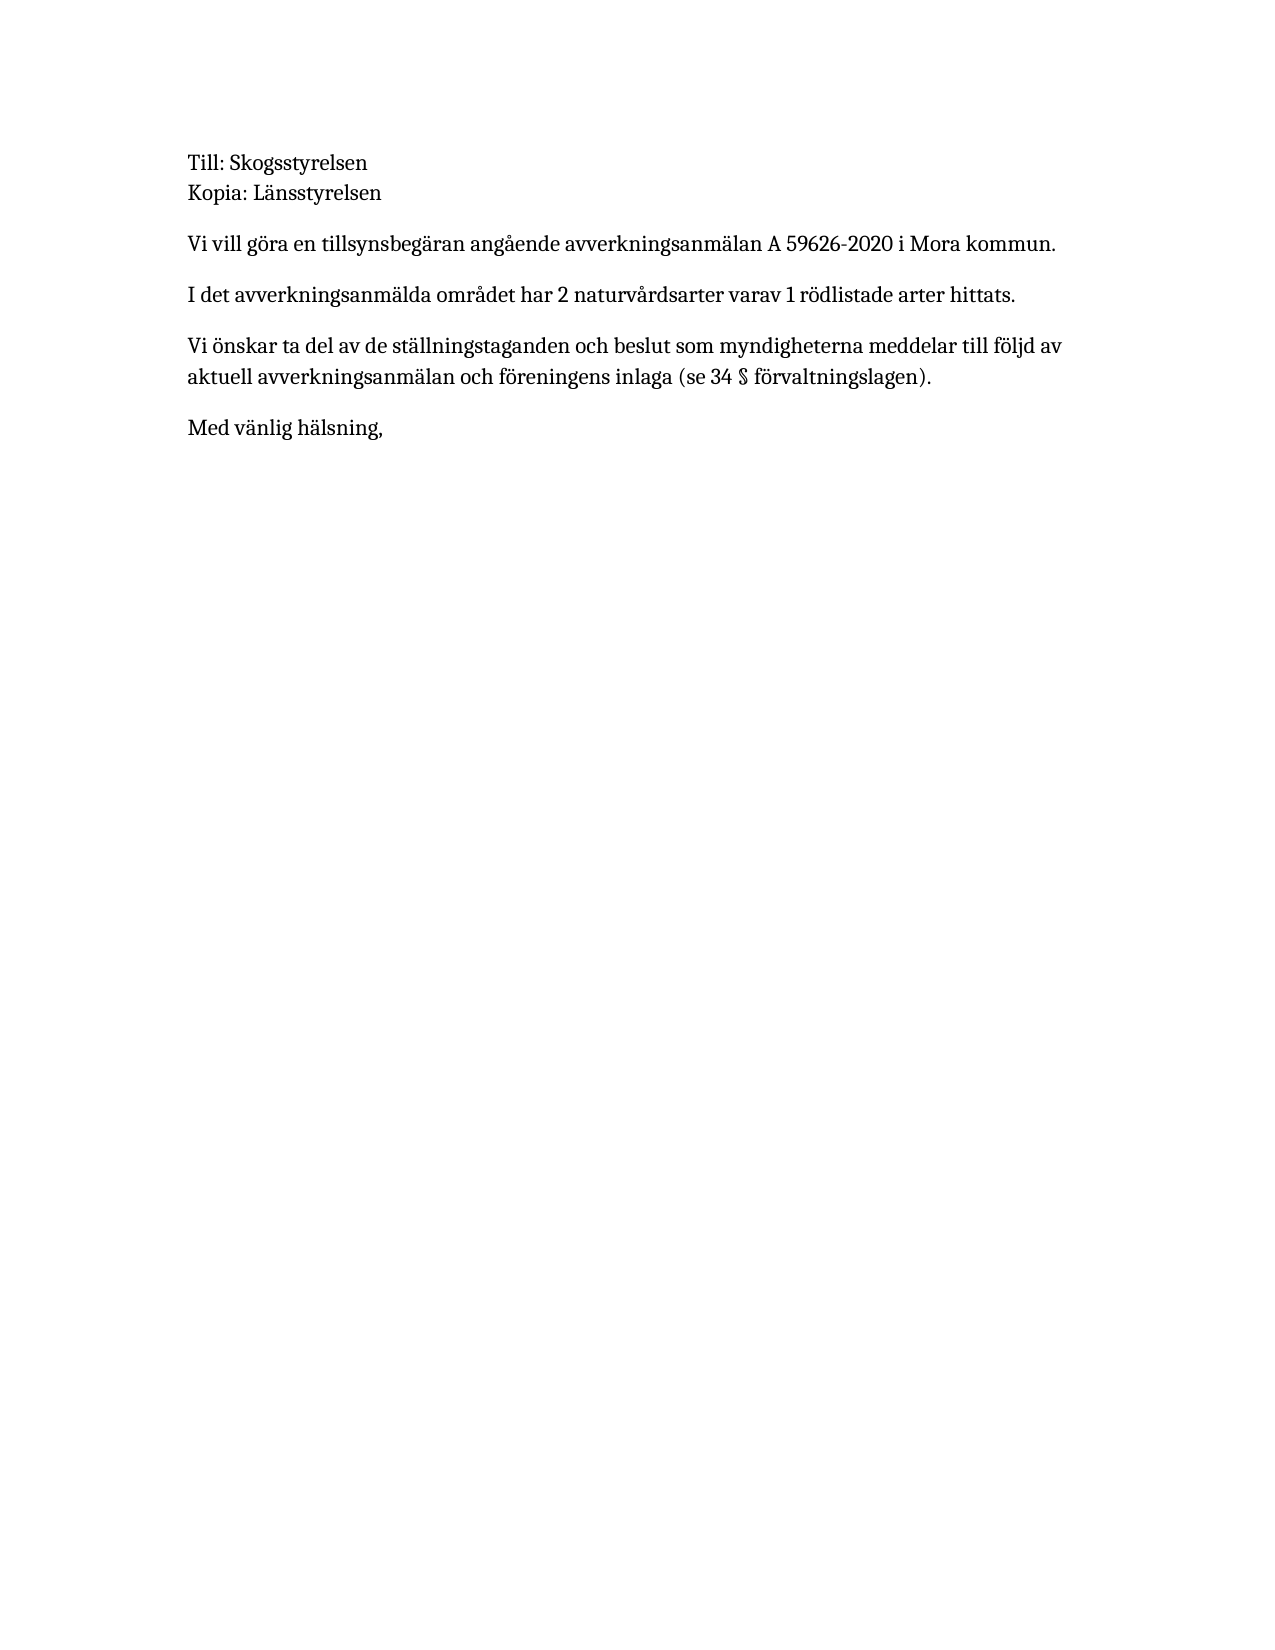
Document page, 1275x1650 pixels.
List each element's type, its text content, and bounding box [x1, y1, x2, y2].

text Till: Skogsstyrelsen Kopia: Länsstyrelsen [187, 150, 1087, 207]
text I det avverkningsanmälda området har 2 naturvårdsarter varav 1 rödlistade arter hittats. [187, 282, 1087, 309]
text Vi önskar ta del av de ställningstaganden och beslut som myndigheterna meddelar till följd av aktuell avverkningsanmälan och föreningens inlaga (se 34 § förvaltningslagen). [187, 333, 1087, 390]
text Med vänlig hälsning, [187, 414, 1087, 471]
text Vi vill göra en tillsynsbegäran angående avverkningsanmälan A 59626-2020 i Mora kommun. [187, 231, 1087, 258]
